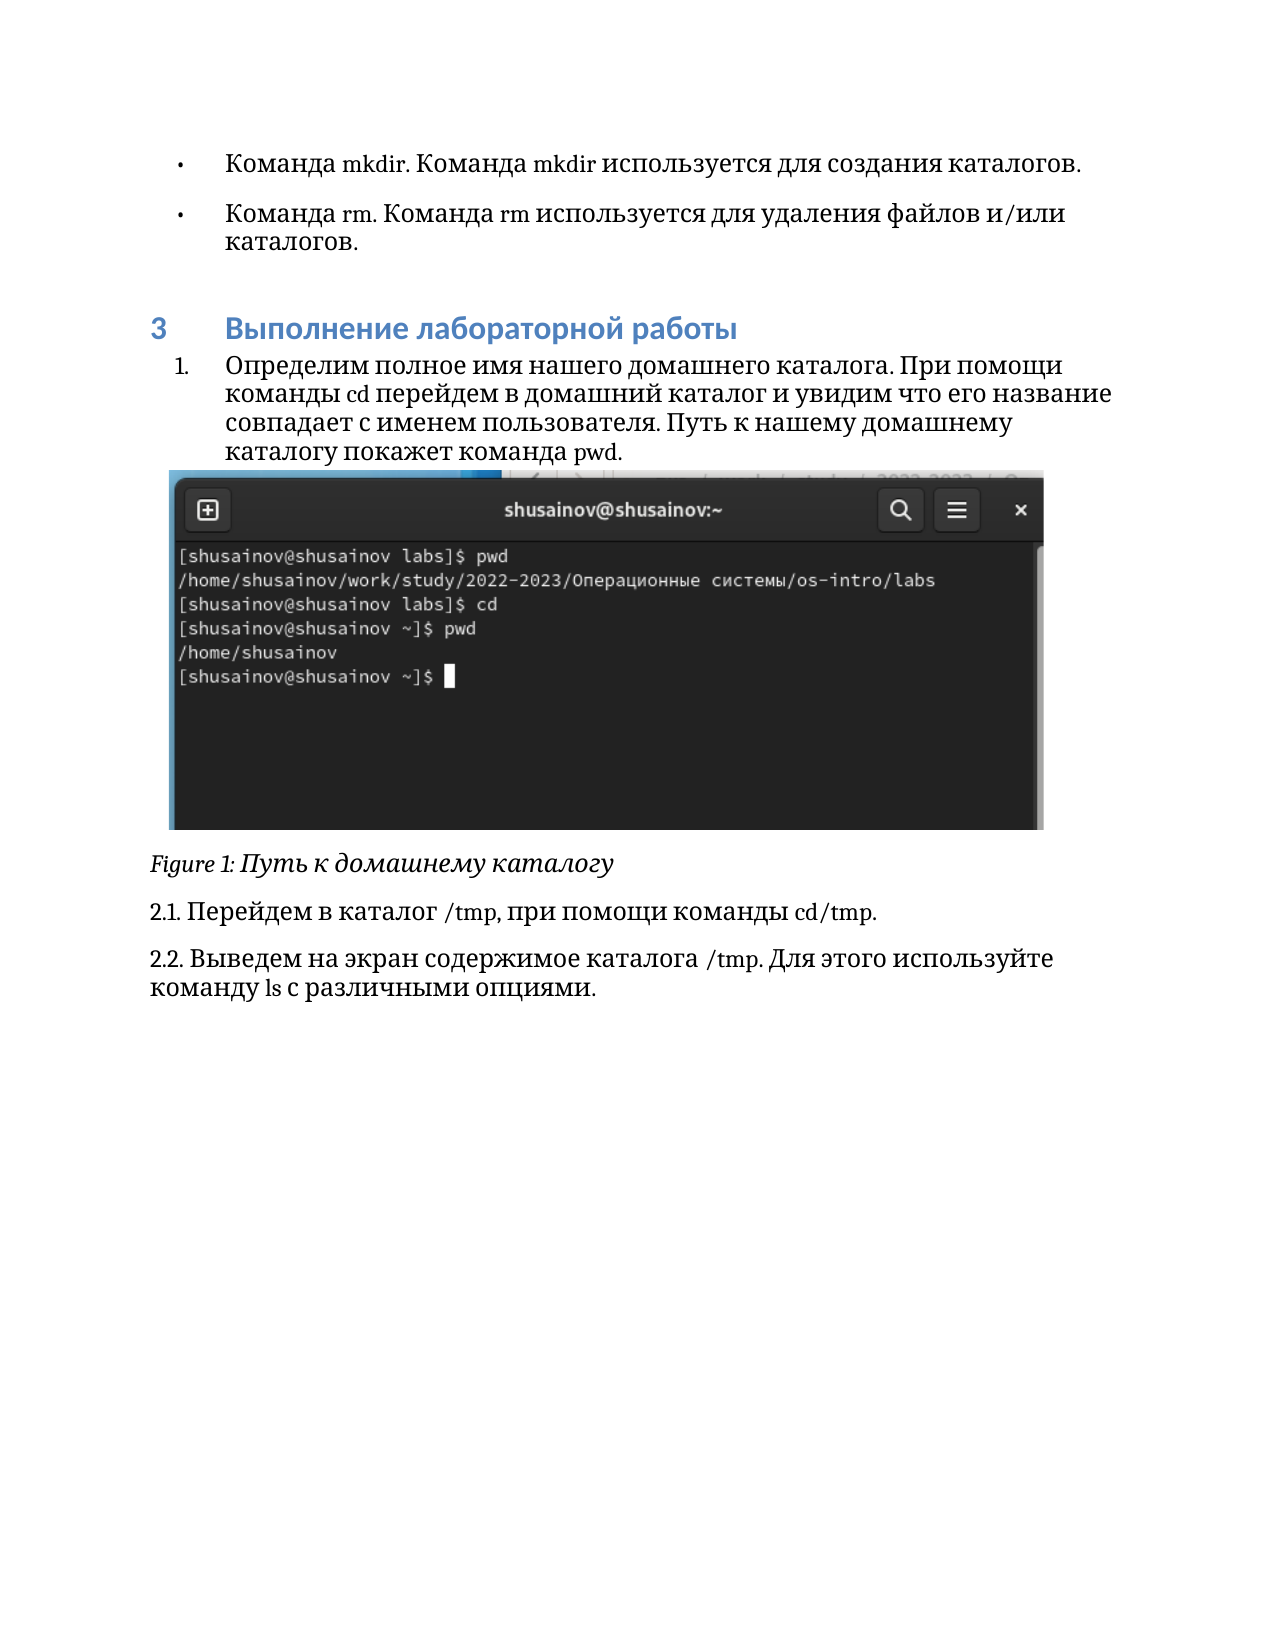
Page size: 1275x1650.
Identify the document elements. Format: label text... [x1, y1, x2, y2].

text 2.2. Выведем на экран содержимое каталога /tmp. Для этого используйте команду ls с различными опциями. [150, 945, 1125, 1002]
text 2.1. Перейдем в каталог /tmp, при помощи команды cd/tmp. [150, 897, 1125, 926]
picture [168, 470, 1044, 830]
text Figure 1: Путь к домашнему каталогу [150, 850, 1125, 879]
subtitle 3 Выполнение лабораторной работы [150, 307, 1125, 348]
list Команда rm. Команда rm используется для удаления файлов и/или каталогов. [175, 199, 1125, 257]
list Определим полное имя нашего домашнего каталога. При помощи команды cd перейдем в домашний каталог и увидим что его название совпадает с именем пользователя. Путь к нашему домашнему каталогу покажет команда pwd. [175, 352, 1125, 467]
list Команда mkdir. Команда mkdir используется для создания каталогов. [175, 150, 1125, 179]
